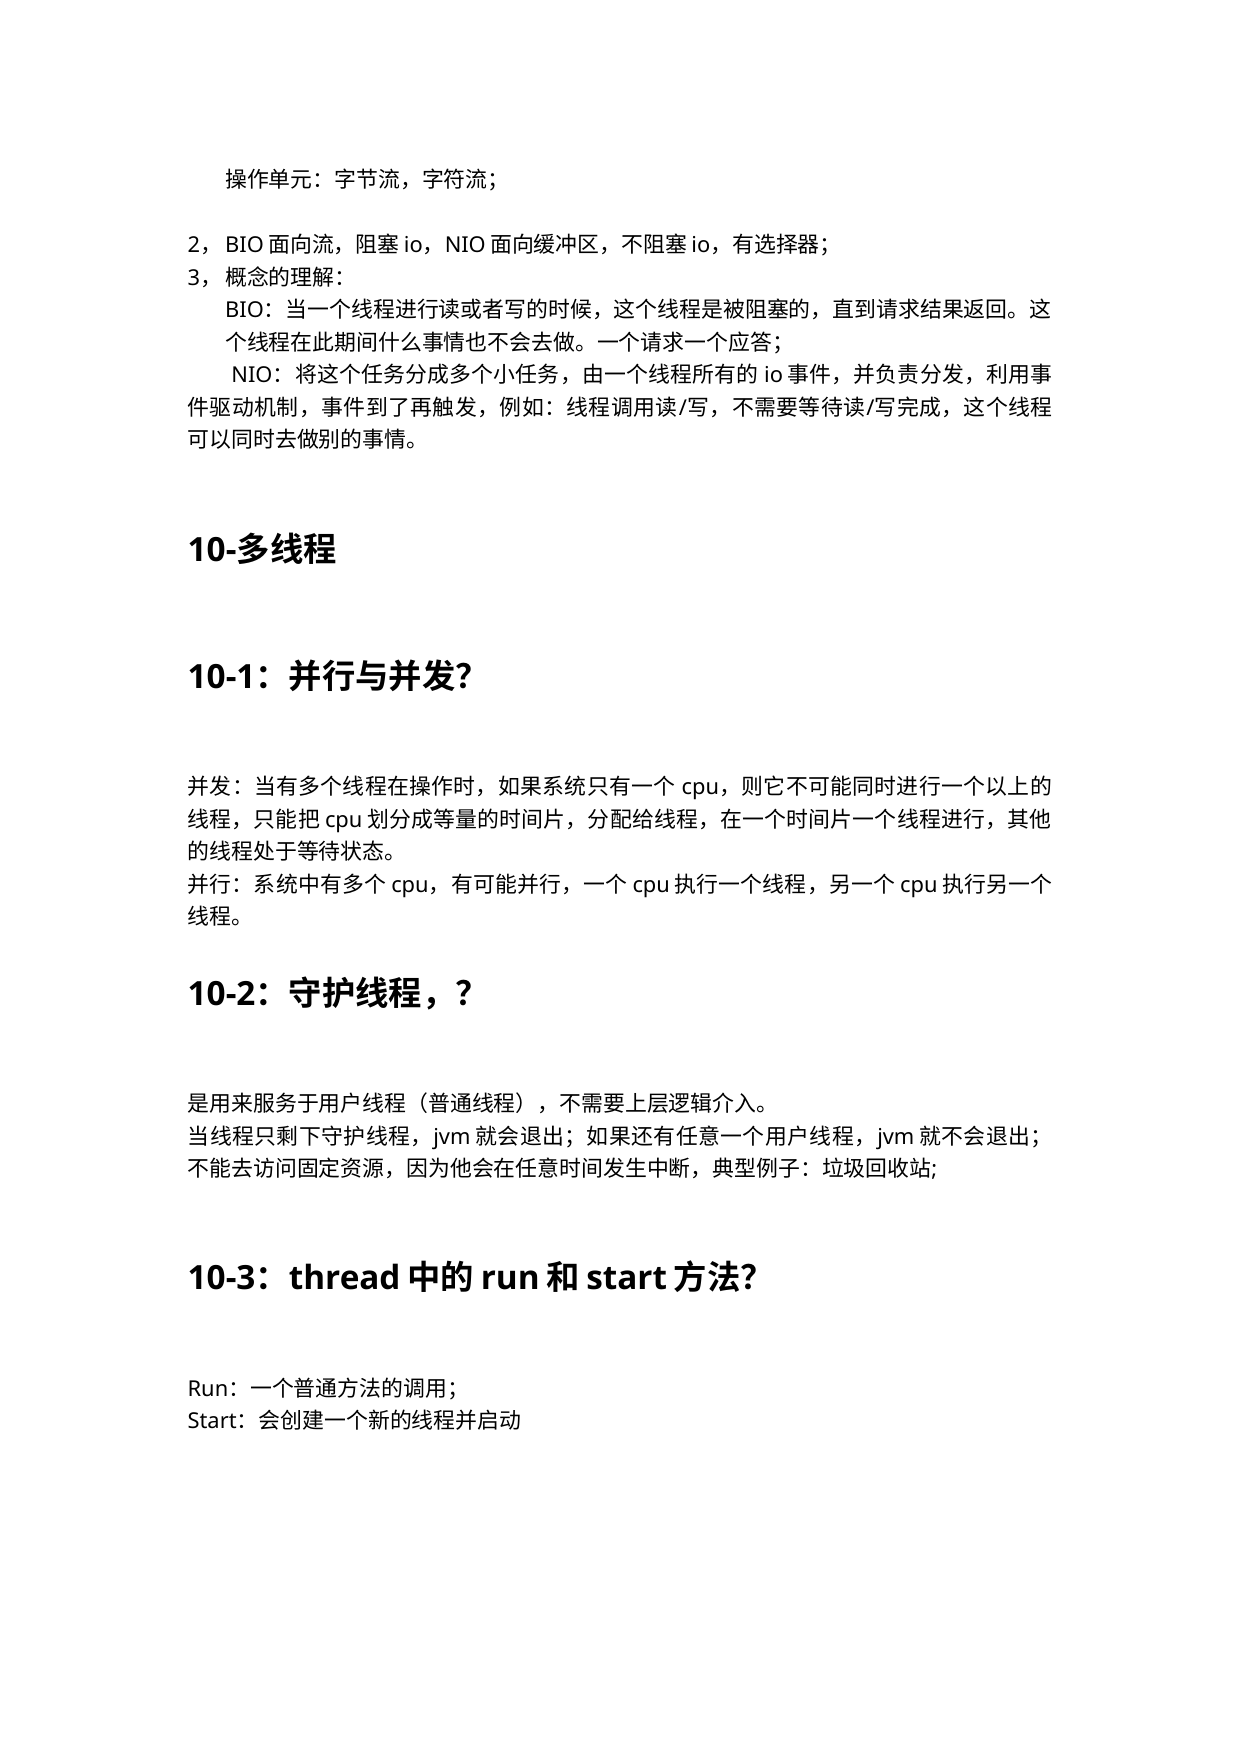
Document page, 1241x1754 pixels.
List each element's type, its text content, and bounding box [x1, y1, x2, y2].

subtitle 10-2：守护线程，？ [187, 958, 1053, 1023]
list 操作单元：字节流，字符流； [225, 162, 1053, 194]
text 并行：系统中有多个cpu，有可能并行，一个cpu执行一个线程，另一个cpu执行另一个线程。 [187, 866, 1053, 931]
text 当线程只剩下守护线程，jvm就会退出；如果还有任意一个用户线程，jvm就不会退出；不能去访问固定资源，因为他会在任意时间发生中断，典型例子：垃圾回收站; [187, 1118, 1053, 1183]
subtitle 10-1：并行与并发？ [187, 641, 1053, 706]
list 概念的理解： [187, 259, 1053, 292]
list BIO：当一个线程进行读或者写的时候，这个线程是被阻塞的，直到请求结果返回。这个线程在此期间什么事情也不会去做。一个请求一个应答； [225, 292, 1053, 357]
text NIO：将这个任务分成多个小任务，由一个线程所有的io事件，并负责分发，利用事件驱动机制，事件到了再触发，例如：线程调用读/写，不需要等待读/写完成，这个线程可以同时去做别的事情。 [187, 357, 1053, 454]
subtitle 10-多线程 [187, 514, 1053, 579]
list BIO面向流，阻塞io，NIO面向缓冲区，不阻塞io，有选择器； [187, 227, 1053, 259]
text 是用来服务于用户线程（普通线程），不需要上层逻辑介入。 [187, 1086, 1053, 1118]
text Run：一个普通方法的调用； [187, 1370, 1053, 1403]
text Start：会创建一个新的线程并启动 [187, 1403, 1053, 1435]
subtitle 10-3：thread中的run和start方法？ [187, 1243, 1053, 1308]
text 并发：当有多个线程在操作时，如果系统只有一个cpu，则它不可能同时进行一个以上的线程，只能把cpu划分成等量的时间片，分配给线程，在一个时间片一个线程进行，其他的线程处于等待状态。 [187, 769, 1053, 866]
